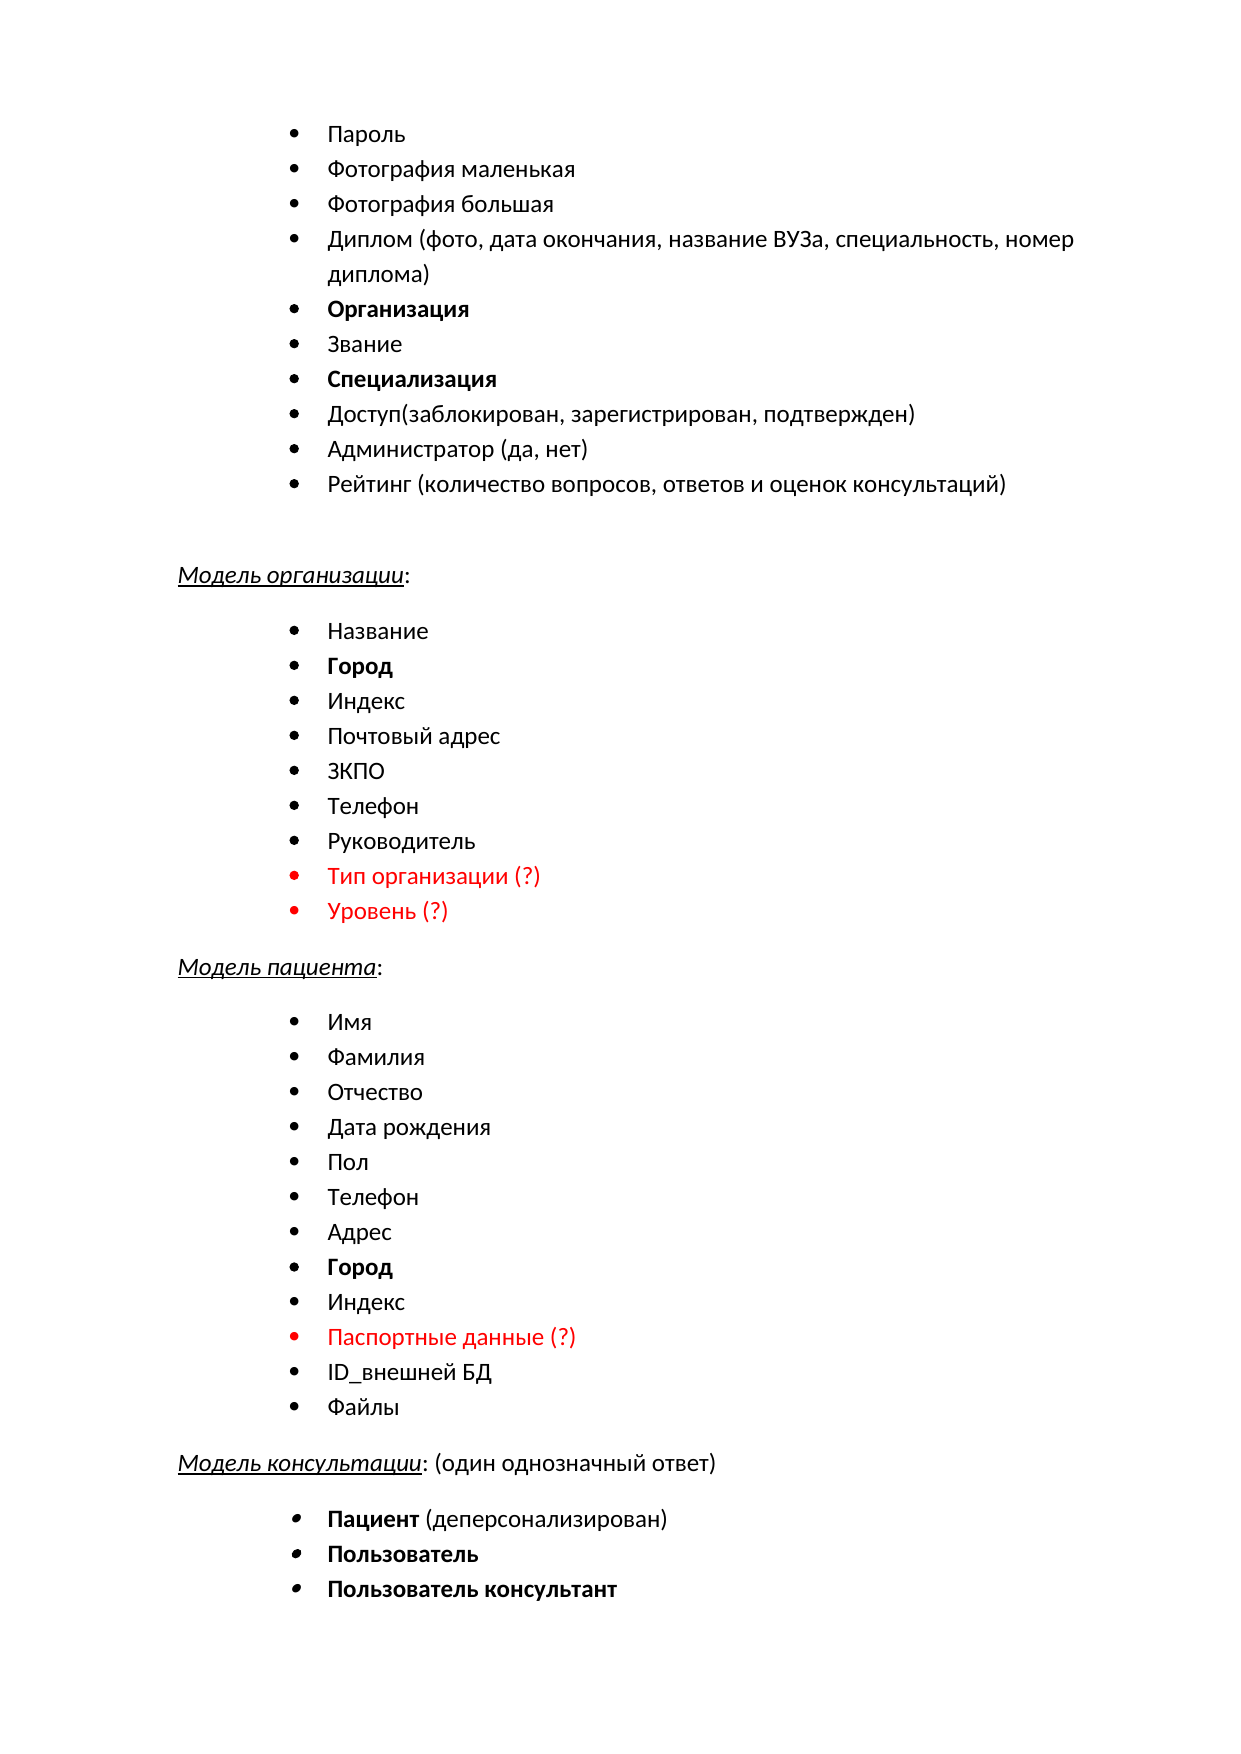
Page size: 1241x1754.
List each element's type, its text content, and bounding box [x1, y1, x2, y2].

list Телефон [290, 1181, 1152, 1212]
list Организация [290, 293, 1152, 324]
list Фотография большая [290, 188, 1152, 219]
list Фамилия [290, 1041, 1152, 1072]
text Модель организации: [177, 559, 1152, 589]
list Файлы [290, 1391, 1152, 1422]
list Почтовый адрес [290, 720, 1152, 750]
list Отчество [290, 1076, 1152, 1107]
list Индекс [290, 1286, 1152, 1317]
list Диплом (фото, дата окончания, название ВУЗа, специальность, номер диплома) [290, 223, 1152, 289]
list Доступ(заблокирован, зарегистрирован, подтвержден) [290, 398, 1152, 429]
list Руководитель [290, 825, 1152, 855]
list Рейтинг (количество вопросов, ответов и оценок консультаций) [290, 468, 1152, 499]
list Пароль [290, 118, 1152, 149]
list Дата рождения [290, 1111, 1152, 1142]
list Фотография маленькая [290, 153, 1152, 184]
list Паспортные данные (?) [290, 1321, 1152, 1352]
list Индекс [290, 685, 1152, 715]
text Модель пациента: [177, 951, 1152, 981]
list Город [290, 1251, 1152, 1282]
list Пациент (деперсонализирован) [290, 1503, 1152, 1534]
list Пользователь консультант [290, 1573, 1152, 1604]
list Пользователь [290, 1538, 1152, 1569]
list Уровень (?) [290, 895, 1152, 925]
list Администратор (да, нет) [290, 433, 1152, 464]
list Специализация [290, 363, 1152, 394]
list Название [290, 615, 1152, 645]
list Адрес [290, 1216, 1152, 1247]
text Модель консультации: (один однозначный ответ) [177, 1447, 1152, 1478]
list ID_внешней БД [290, 1356, 1152, 1387]
list Пол [290, 1146, 1152, 1177]
list Имя [290, 1006, 1152, 1037]
list Звание [290, 328, 1152, 359]
list Тип организации (?) [290, 860, 1152, 890]
list Город [290, 650, 1152, 680]
list Телефон [290, 790, 1152, 820]
list ЗКПО [290, 755, 1152, 785]
